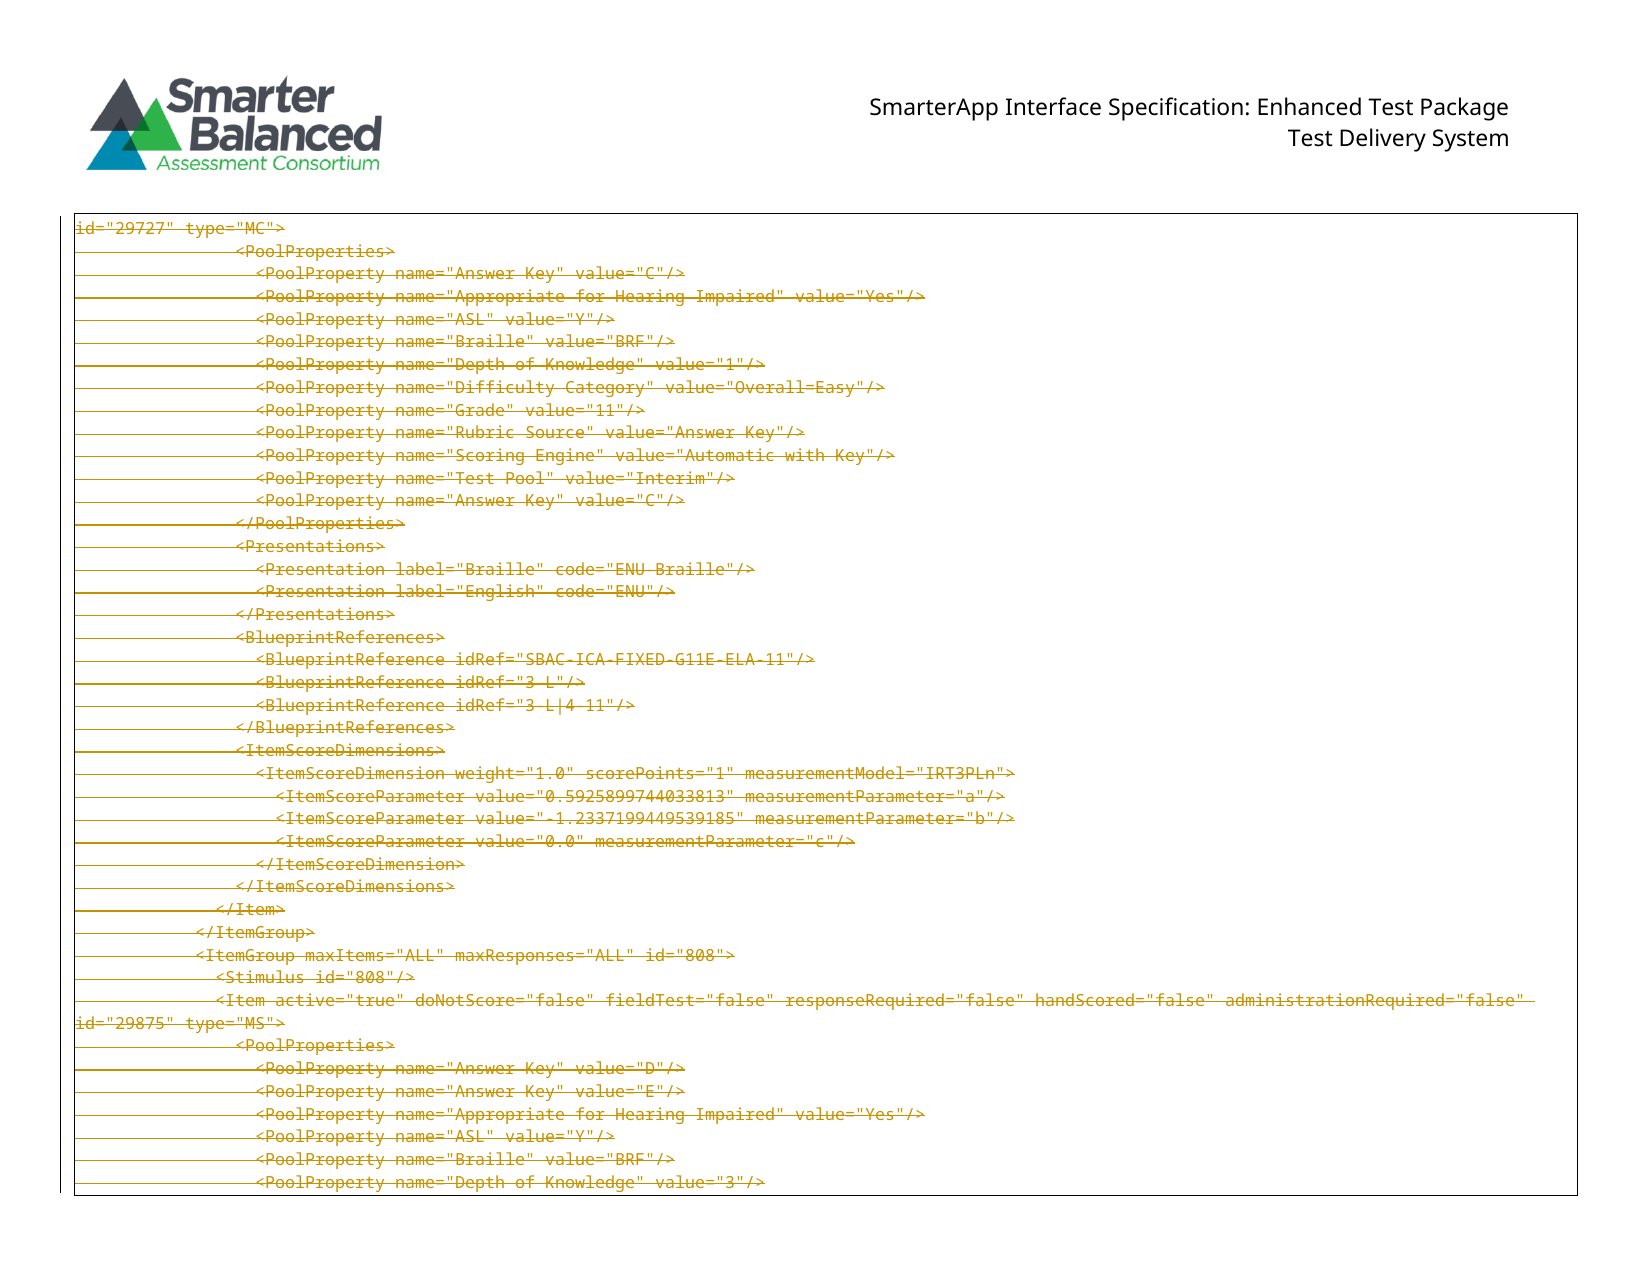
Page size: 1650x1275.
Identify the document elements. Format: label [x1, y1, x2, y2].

picture [86, 75, 382, 170]
